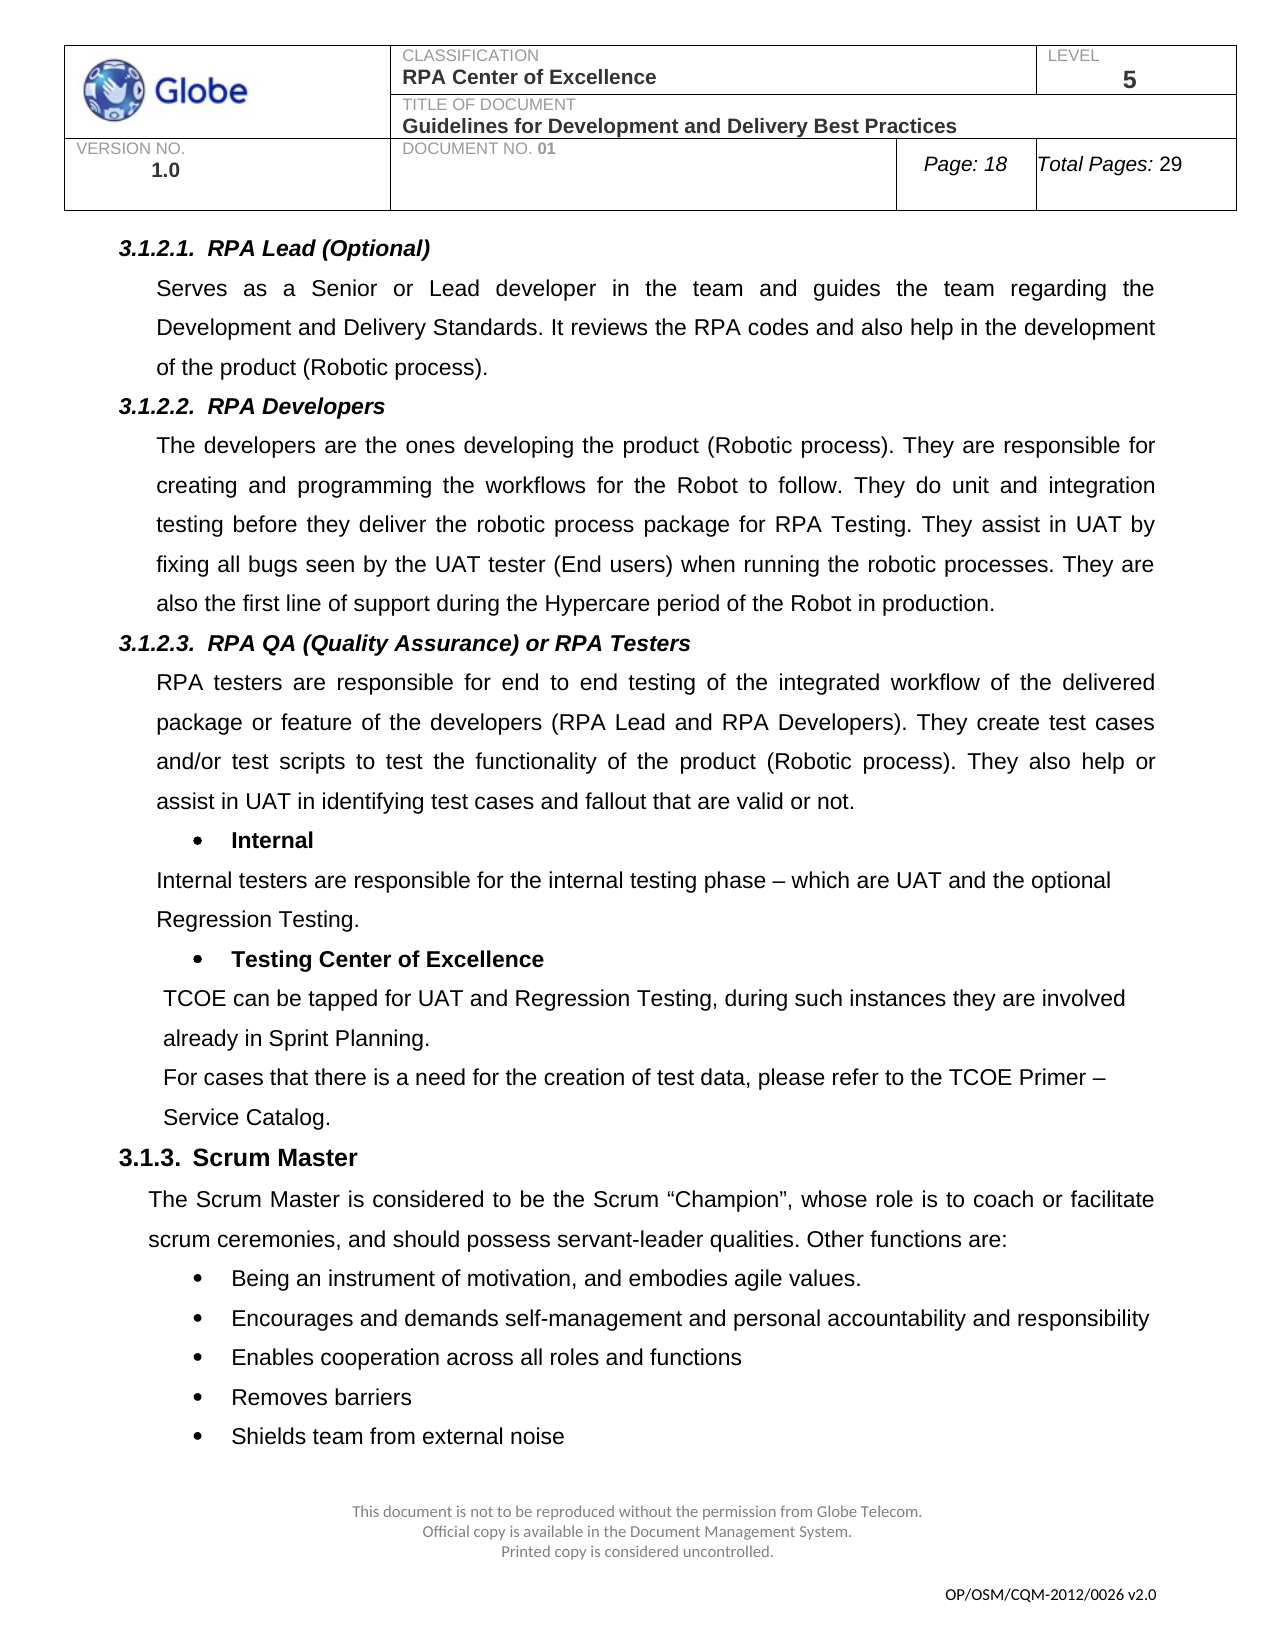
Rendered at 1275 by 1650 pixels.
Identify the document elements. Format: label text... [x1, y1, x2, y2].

list Shields team from external noise [193, 1423, 1156, 1449]
text Internal testers are responsible for the internal testing phase – which are UAT and the optional Regression Testing. [156, 867, 1156, 932]
text The developers are the ones developing the product (Robotic process). They are responsible for creating and programming the workflows for the Robot to follow. They do unit and integration testing before they deliver the robotic process package for RPA Testing. They assist in UAT by fixing all bugs seen by the UAT tester (End users) when running the robotic processes. They are also the first line of support during the Hypercare period of the Robot in production. [156, 432, 1156, 617]
text For cases that there is a need for the creation of test data, please refer to the TCOE Primer – Service Catalog. [163, 1064, 1156, 1130]
text The Scrum Master is considered to be the Scrum “Champion”, whose role is to coach or facilitate scrum ceremonies, and should possess servant-leader qualities. Other functions are: [148, 1186, 1156, 1252]
list Enables cooperation across all roles and functions [193, 1344, 1156, 1370]
picture [76, 52, 268, 128]
list RPA Lead (Optional) [118, 235, 1156, 261]
list Removes barriers [193, 1383, 1156, 1410]
list Scrum Master [118, 1143, 1156, 1172]
text Serves as a Senior or Lead developer in the team and guides the team regarding the Development and Delivery Standards. It reviews the RPA codes and also help in the development of the product (Robotic process). [156, 274, 1156, 380]
list Being an instrument of motivation, and embodies agile values. [193, 1265, 1156, 1291]
list Testing Center of Excellence [193, 946, 1156, 972]
text RPA testers are responsible for end to end testing of the integrated workflow of the delivered package or feature of the developers (RPA Lead and RPA Developers). They create test cases and/or test scripts to test the functionality of the product (Robotic process). They also help or assist in UAT in identifying test cases and fallout that are valid or not. [156, 669, 1156, 814]
list RPA Developers [118, 393, 1156, 419]
list Internal [193, 827, 1156, 853]
list Encourages and demands self-management and personal accountability and responsibility [193, 1304, 1156, 1331]
list RPA QA (Quality Assurance) or RPA Testers [118, 630, 1156, 656]
text TCOE can be tapped for UAT and Regression Testing, during such instances they are involved already in Sprint Planning. [163, 985, 1156, 1051]
